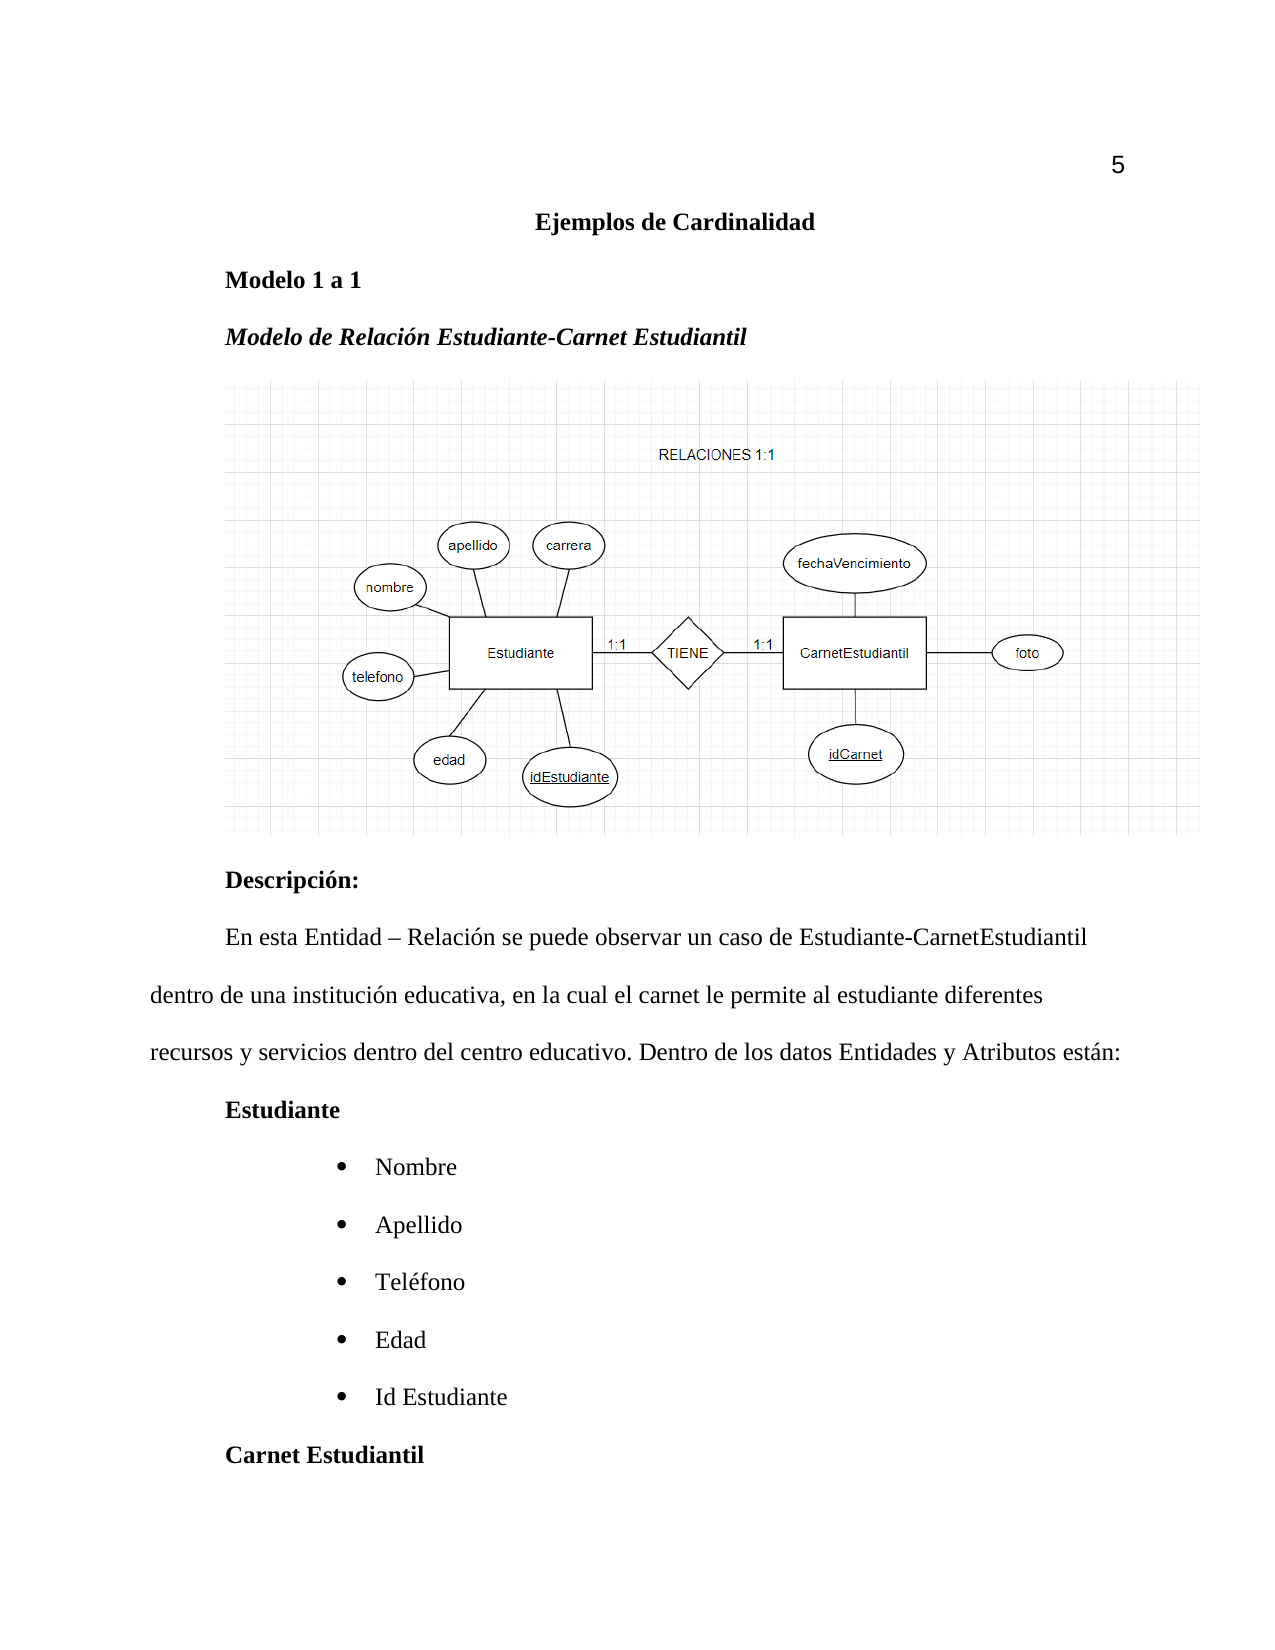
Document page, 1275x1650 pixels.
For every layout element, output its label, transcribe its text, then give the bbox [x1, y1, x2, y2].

list Apellido [337, 1210, 1125, 1238]
list Teléfono [337, 1267, 1125, 1296]
text Estudiante [150, 1095, 1125, 1123]
list Id Estudiante [337, 1382, 1125, 1411]
subtitle Modelo 1 a 1 [150, 265, 1125, 294]
text En esta Entidad – Relación se puede observar un caso de Estudiante-CarnetEstudiantil dentro de una institución educativa, en la cual el carnet le permite al estudiante diferentes recursos y servicios dentro del centro educativo. Dentro de los datos Entidades y Atributos están: [150, 922, 1125, 1066]
picture [225, 380, 1200, 836]
text Carnet Estudiantil [150, 1440, 1125, 1468]
list Edad [337, 1325, 1125, 1353]
subtitle Ejemplos de Cardinalidad [150, 207, 1125, 236]
list Nombre [337, 1152, 1125, 1181]
subtitle Modelo de Relación Estudiante-Carnet Estudiantil [150, 322, 1125, 351]
text Descripción: [150, 865, 1125, 893]
